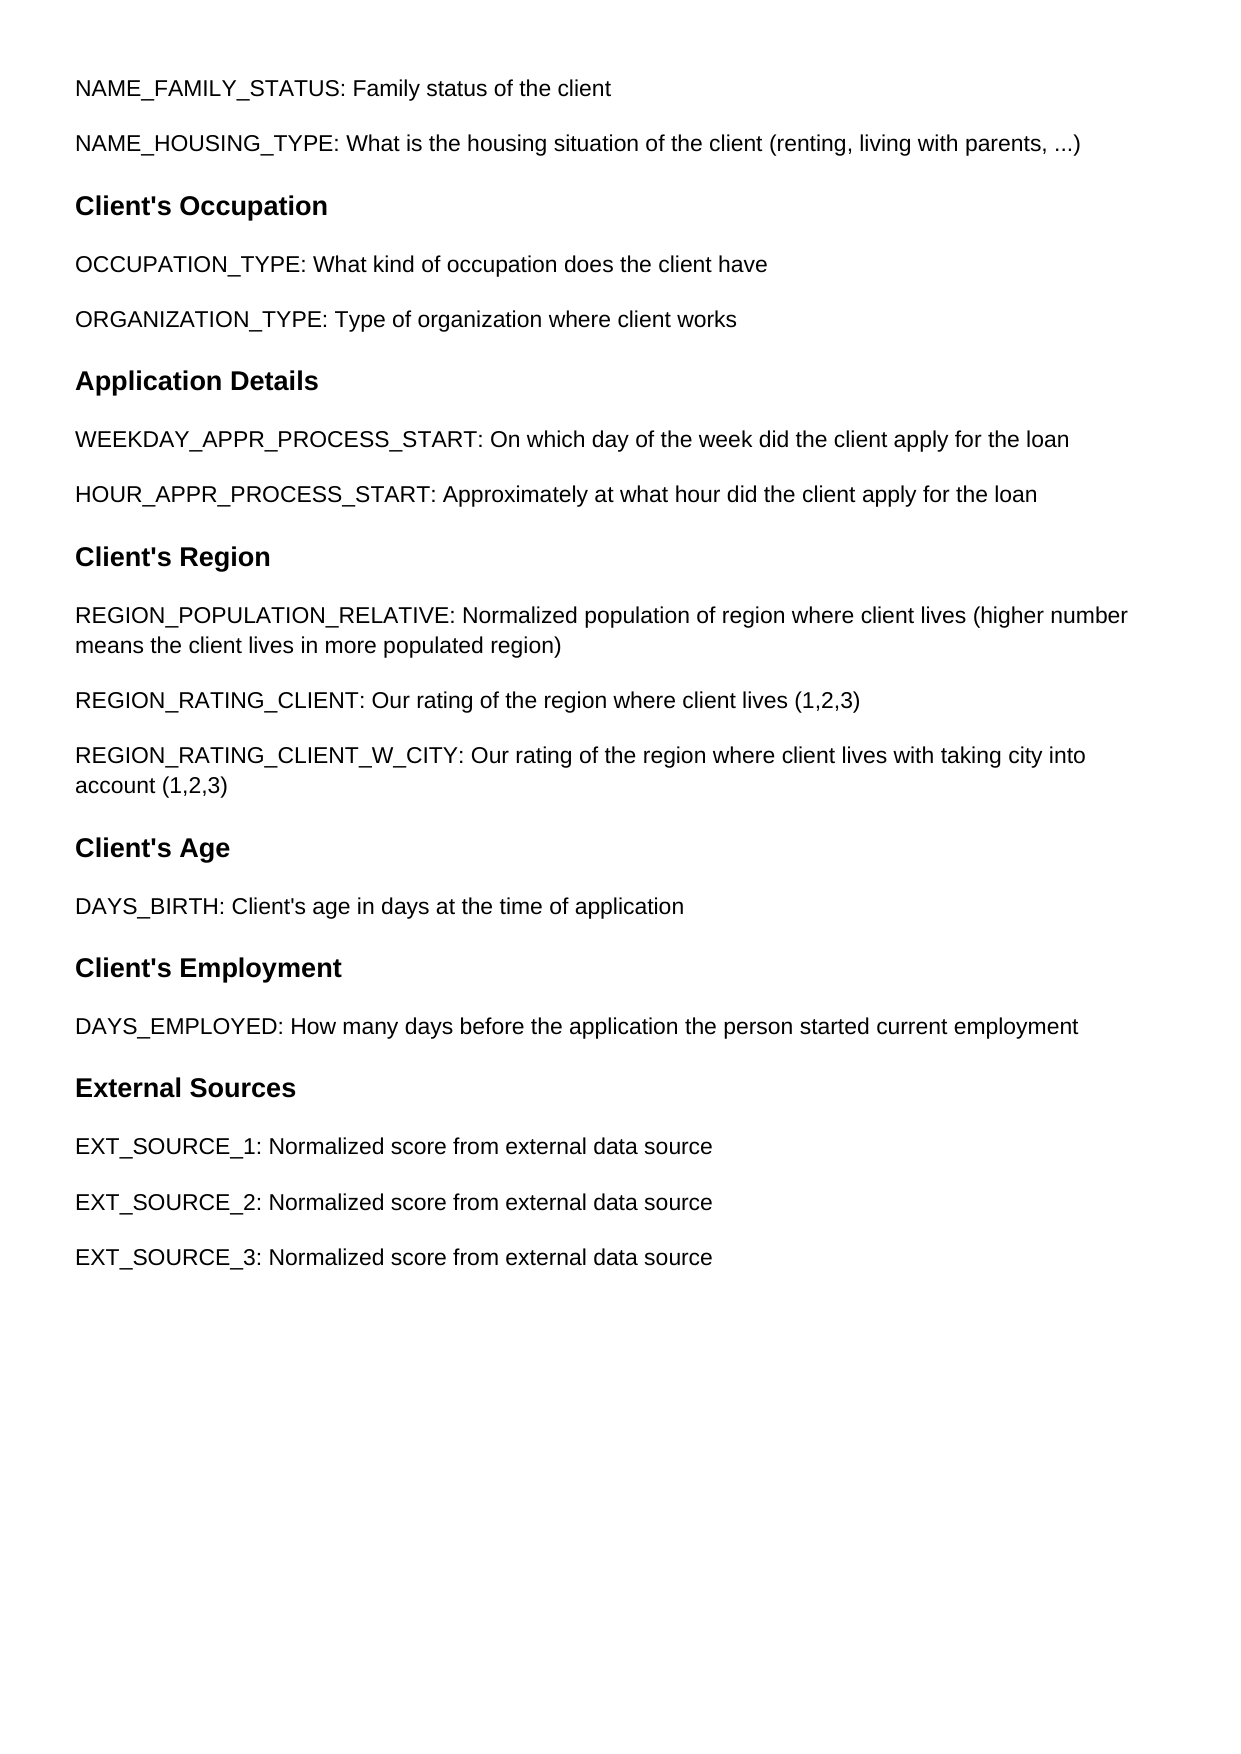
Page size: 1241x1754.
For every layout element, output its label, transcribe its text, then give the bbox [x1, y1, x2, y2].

text REGION_POPULATION_RELATIVE: Normalized population of region where client lives (higher number means the client lives in more populated region) [75, 602, 1165, 658]
text DAYS_BIRTH: Client's age in days at the time of application [75, 893, 1165, 919]
text EXT_SOURCE_2: Normalized score from external data source [75, 1188, 1165, 1215]
text NAME_HOUSING_TYPE: What is the housing situation of the client (renting, living with parents, ...) [75, 130, 1165, 157]
text OCCUPATION_TYPE: What kind of occupation does the client have [75, 251, 1165, 277]
text REGION_RATING_CLIENT: Our rating of the region where client lives (1,2,3) [75, 687, 1165, 713]
text EXT_SOURCE_3: Normalized score from external data source [75, 1244, 1165, 1270]
subtitle Client's Age [75, 832, 1165, 863]
text REGION_RATING_CLIENT_W_CITY: Our rating of the region where client lives with taking city into account (1,2,3) [75, 742, 1165, 799]
subtitle Application Details [75, 365, 1165, 396]
text ORGANIZATION_TYPE: Type of organization where client works [75, 306, 1165, 332]
text HOUR_APPR_PROCESS_START: Approximately at what hour did the client apply for the loan [75, 481, 1165, 508]
text WEEKDAY_APPR_PROCESS_START: On which day of the week did the client apply for the loan [75, 426, 1165, 452]
text NAME_FAMILY_STATUS: Family status of the client [75, 75, 1165, 101]
subtitle Client's Occupation [75, 189, 1165, 221]
text EXT_SOURCE_1: Normalized score from external data source [75, 1133, 1165, 1160]
subtitle Client's Region [75, 541, 1165, 572]
subtitle External Sources [75, 1072, 1165, 1104]
text DAYS_EMPLOYED: How many days before the application the person started current employment [75, 1013, 1165, 1039]
subtitle Client's Employment [75, 952, 1165, 983]
